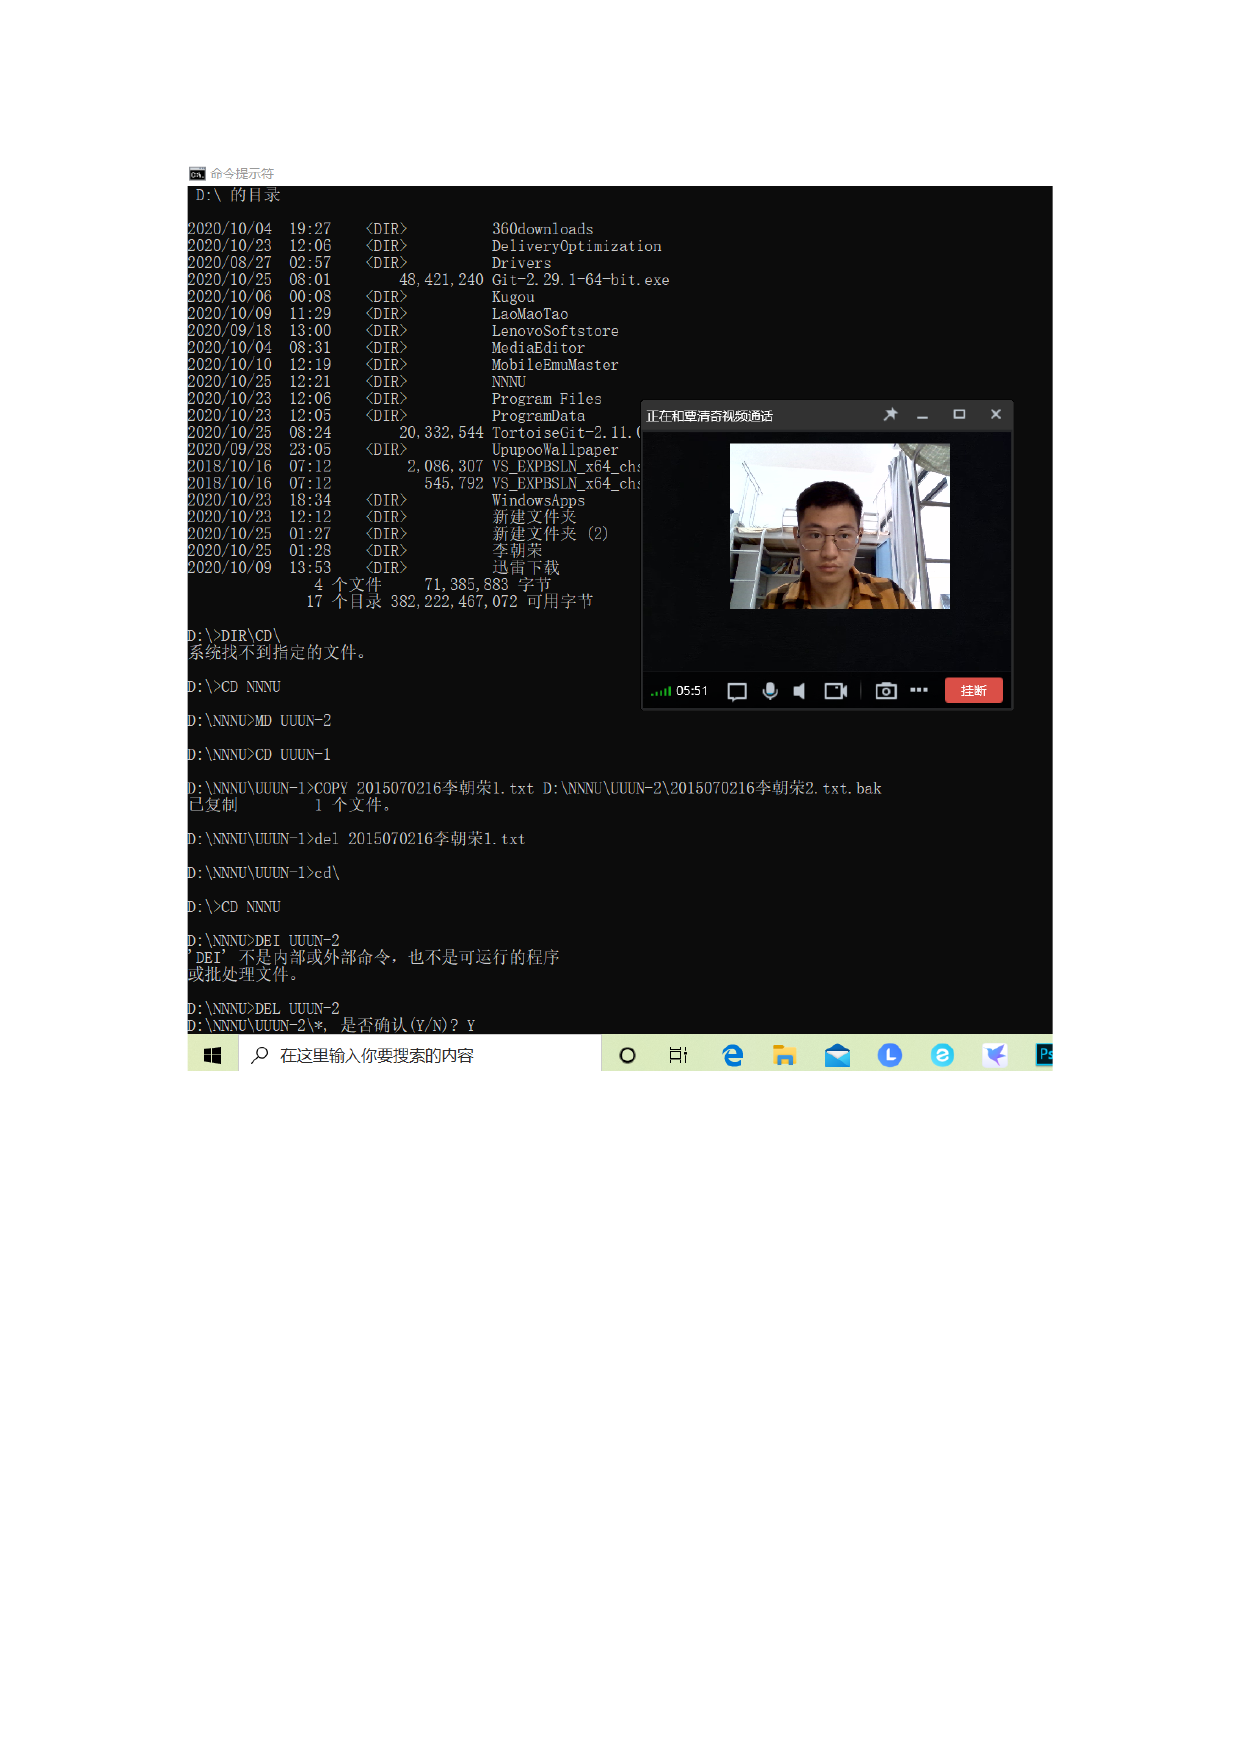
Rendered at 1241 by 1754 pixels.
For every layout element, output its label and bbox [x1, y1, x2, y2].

picture [187, 162, 1053, 1071]
